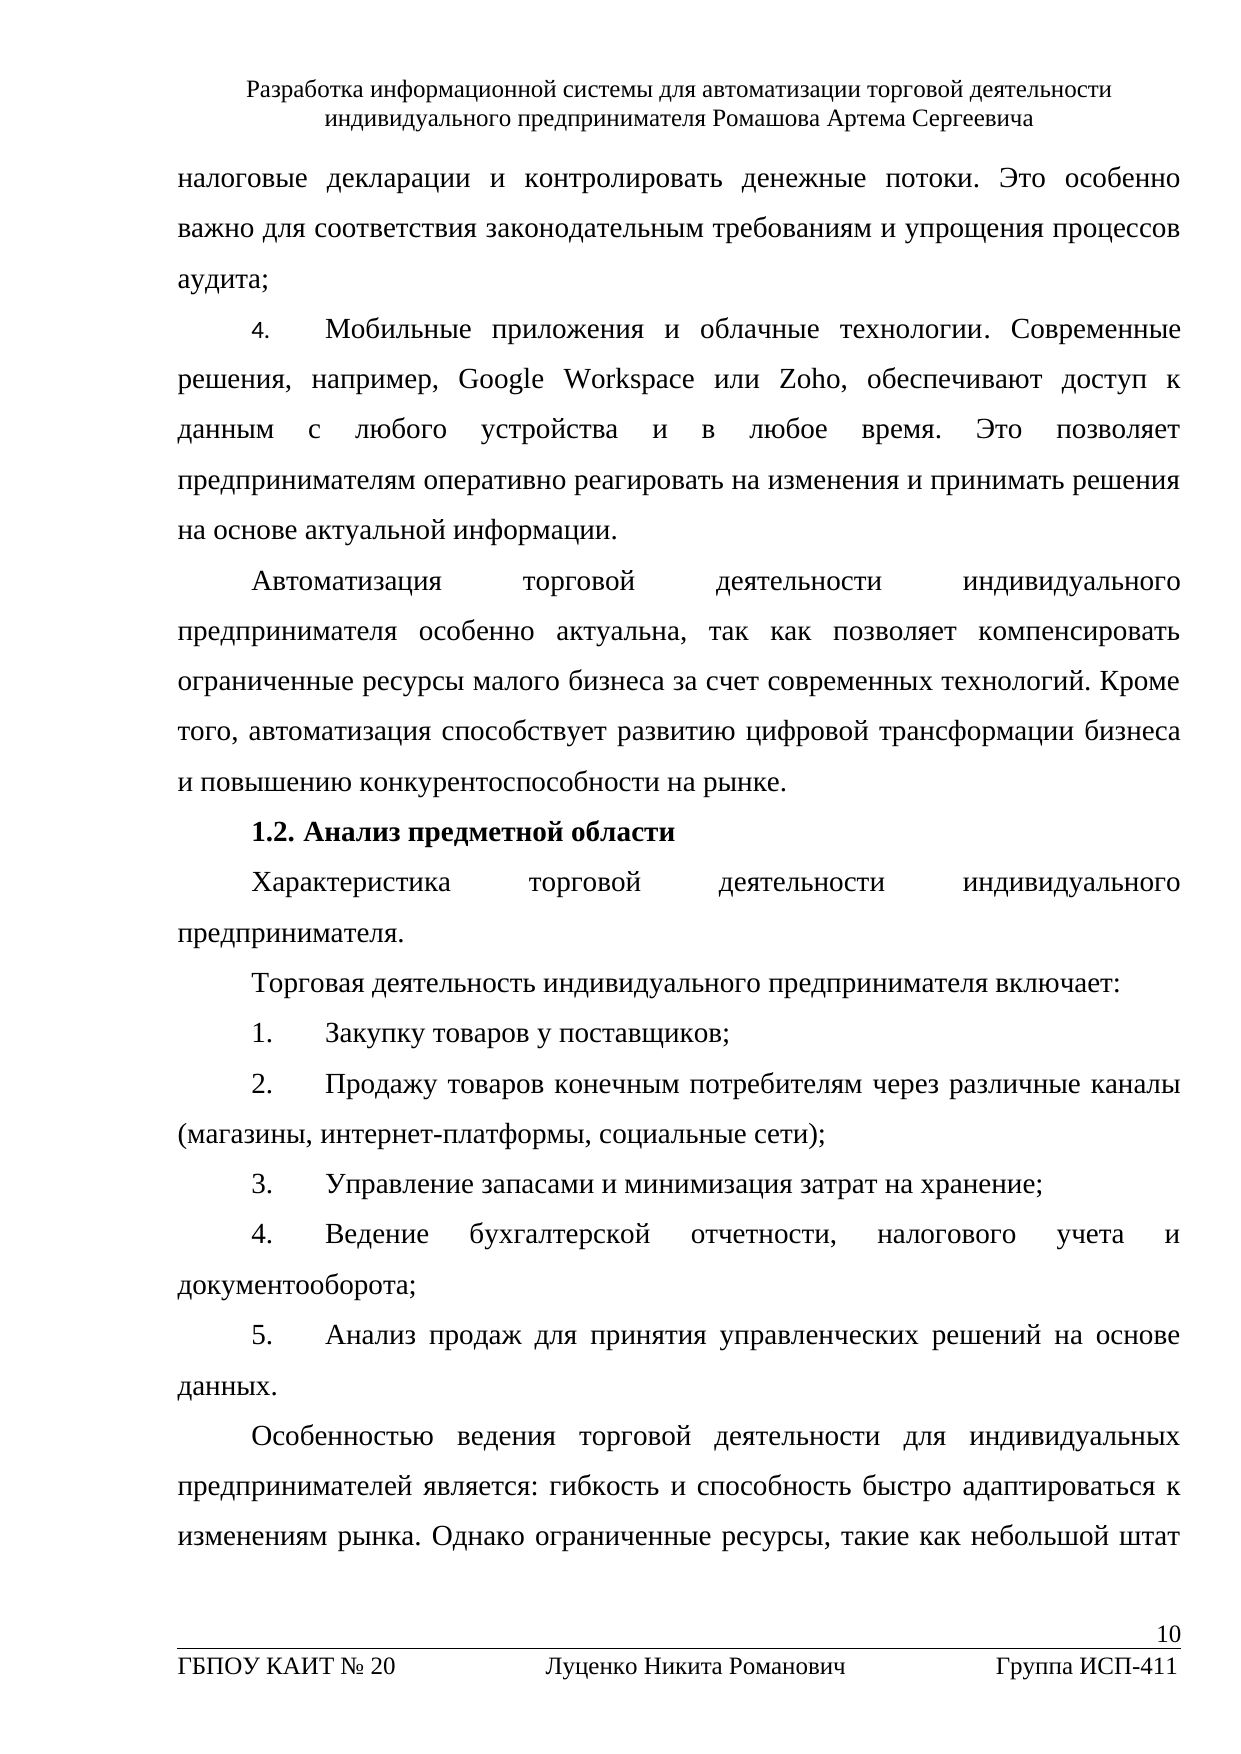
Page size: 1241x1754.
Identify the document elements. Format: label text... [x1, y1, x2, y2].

text Характеристика торговой деятельности индивидуального предпринимателя. [177, 864, 1181, 948]
text Торговая деятельность индивидуального предпринимателя включает: [177, 965, 1181, 999]
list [177, 160, 1181, 294]
text Автоматизация торговой деятельности индивидуального предпринимателя особенно актуальна, так как позволяет компенсировать ограниченные ресурсы малого бизнеса за счет современных технологий. Кроме того, автоматизация способствует развитию цифровой трансформации бизнеса и повышению конкурентоспособности на рынке. [177, 563, 1181, 797]
list Управление запасами и минимизация затрат на хранение; [177, 1166, 1181, 1200]
list Анализ продаж для принятия управленческих решений на основе данных. [177, 1317, 1181, 1401]
list Продажу товаров конечным потребителям через различные каналы (магазины, интернет-платформы, социальные сети); [177, 1066, 1181, 1149]
list Закупку товаров у поставщиков; [177, 1015, 1181, 1049]
list Мобильные приложения и облачные технологии. Современные решения, например, Google Workspace или Zoho, обеспечивают доступ к данным с любого устройства и в любое время. Это позволяет предпринимателям оперативно реагировать на изменения и принимать решения на основе актуальной информации. [177, 311, 1181, 546]
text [177, 1418, 1181, 1552]
list Ведение бухгалтерской отчетности, налогового учета и документооборота; [177, 1217, 1181, 1301]
subtitle Анализ предметной области [251, 814, 1181, 848]
